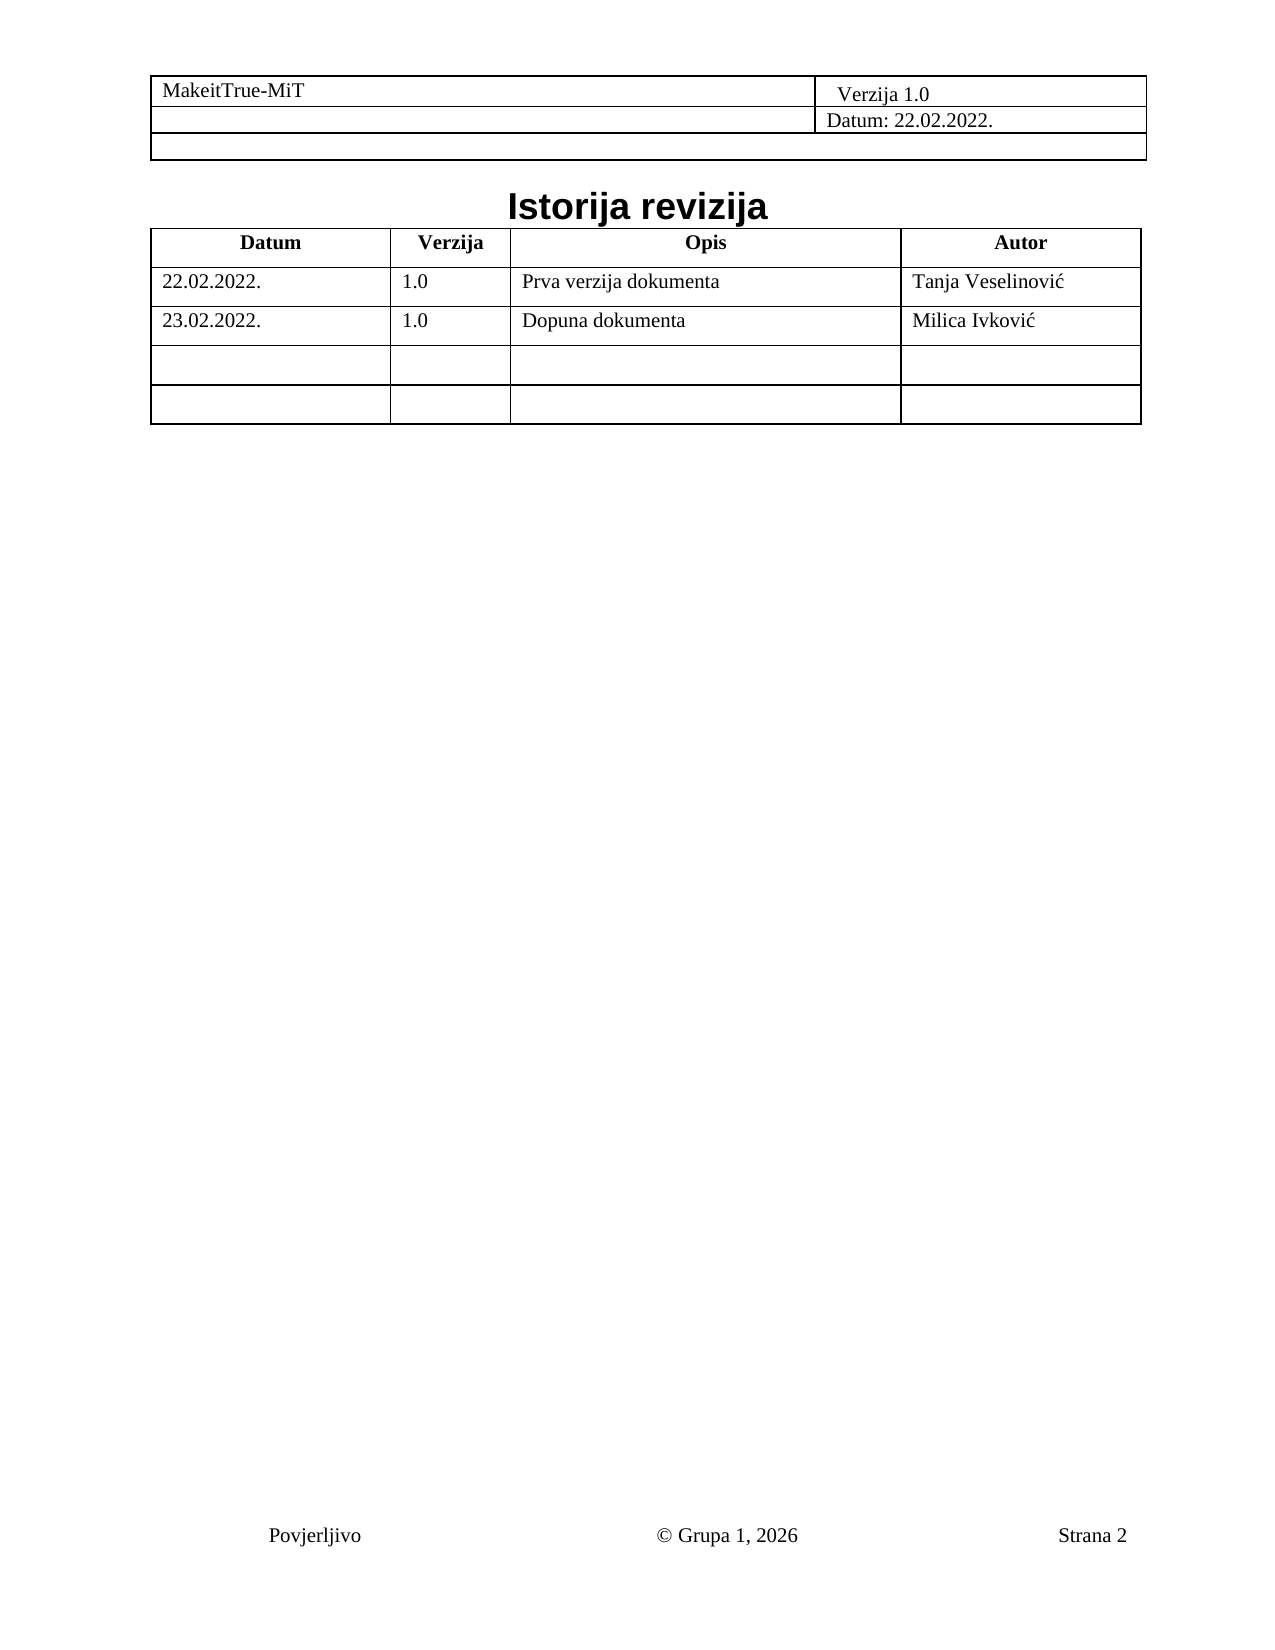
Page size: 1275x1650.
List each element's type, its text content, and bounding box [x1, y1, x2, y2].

table_cell 1.0 [391, 268, 510, 306]
table_cell Tanja Veselinović [902, 268, 1140, 306]
table_cell [391, 346, 510, 384]
table_header Autor [902, 229, 1140, 267]
table_cell [391, 386, 510, 423]
table_cell [511, 346, 900, 384]
table_cell [152, 386, 390, 423]
table_header Opis [511, 229, 900, 267]
table_cell Dopuna dokumenta [511, 307, 900, 345]
title Istorija revizija [150, 184, 1125, 228]
table_cell 23.02.2022. [152, 307, 390, 345]
table_cell [902, 386, 1140, 423]
table_header Datum [152, 229, 390, 267]
table_cell [902, 346, 1140, 384]
table_cell Prva verzija dokumenta [511, 268, 900, 306]
table_cell [152, 346, 390, 384]
table_cell [511, 386, 900, 423]
table_cell Milica Ivković [902, 307, 1140, 345]
table_cell 1.0 [391, 307, 510, 345]
table_header Verzija [391, 229, 510, 267]
table_cell 22.02.2022. [152, 268, 390, 306]
